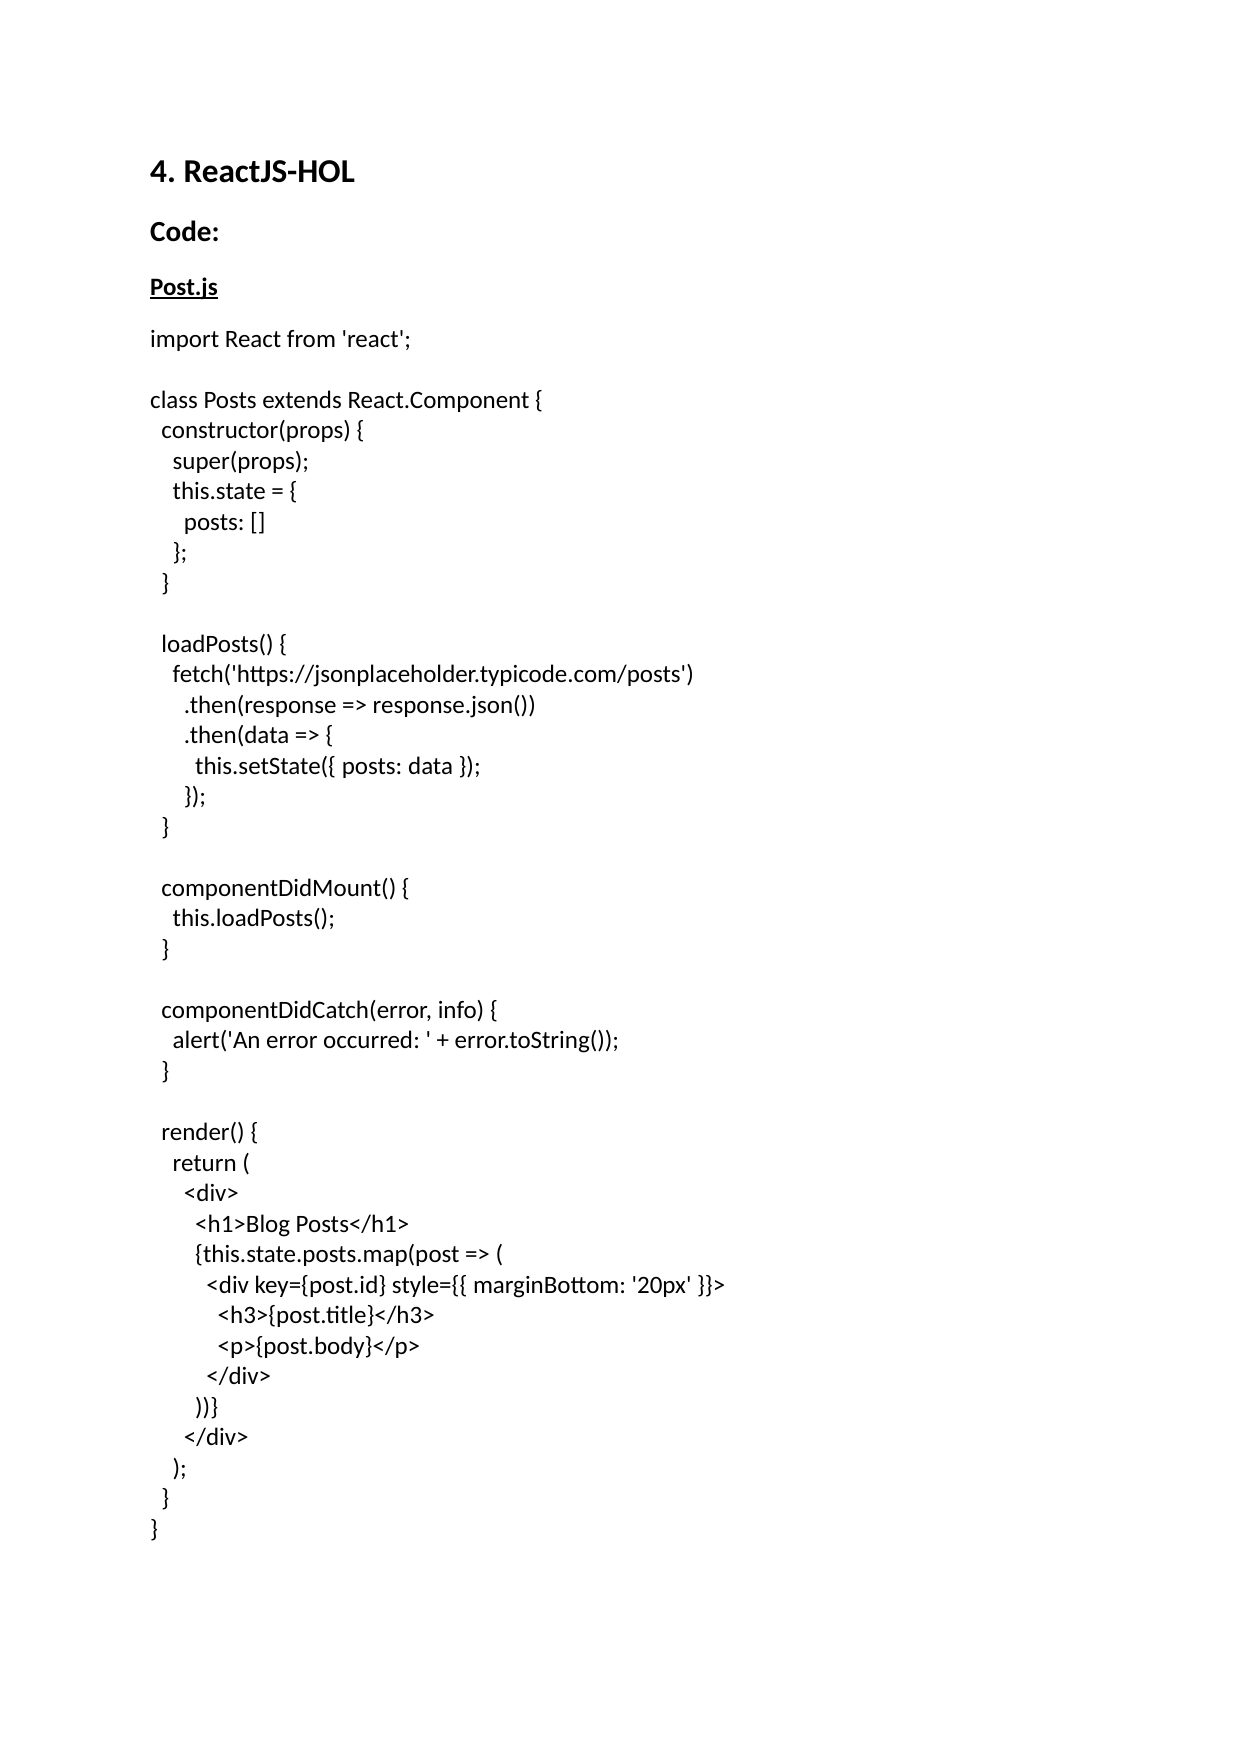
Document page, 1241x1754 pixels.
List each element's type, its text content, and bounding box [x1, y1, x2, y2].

text <div key={post.id} style={{ marginBottom: '20px' }}> [150, 1269, 1090, 1299]
text </div> [150, 1360, 1090, 1391]
text .then(data => { [150, 719, 1090, 750]
text ); [150, 1452, 1090, 1482]
text fetch('https://jsonplaceholder.typicode.com/posts') [150, 658, 1090, 689]
text componentDidMount() { [150, 872, 1090, 903]
text }); [150, 781, 1090, 811]
text return ( [150, 1147, 1090, 1177]
text } [150, 1513, 1090, 1543]
text alert('An error occurred: ' + error.toString()); [150, 1025, 1090, 1055]
text posts: [] [150, 506, 1090, 536]
text super(props); [150, 445, 1090, 475]
text loadPosts() { [150, 628, 1090, 658]
text Code: [150, 213, 1090, 249]
text } [150, 1482, 1090, 1513]
text componentDidCatch(error, info) { [150, 994, 1090, 1025]
text render() { [150, 1116, 1090, 1147]
text ))} [150, 1391, 1090, 1421]
text import React from 'react'; [150, 323, 1090, 353]
text } [150, 933, 1090, 964]
text .then(response => response.json()) [150, 689, 1090, 719]
text </div> [150, 1421, 1090, 1452]
text } [150, 811, 1090, 842]
text } [150, 1055, 1090, 1086]
text this.loadPosts(); [150, 903, 1090, 933]
text this.state = { [150, 475, 1090, 506]
text 4. ReactJS-HOL [150, 150, 1090, 191]
text this.setState({ posts: data }); [150, 750, 1090, 781]
text } [150, 567, 1090, 597]
text constructor(props) { [150, 414, 1090, 445]
text }; [150, 536, 1090, 567]
text <h3>{post.title}</h3> [150, 1299, 1090, 1330]
text Post.js [150, 271, 1090, 302]
text <div> [150, 1177, 1090, 1208]
text class Posts extends React.Component { [150, 384, 1090, 414]
text <h1>Blog Posts</h1> [150, 1208, 1090, 1238]
text {this.state.posts.map(post => ( [150, 1238, 1090, 1269]
text <p>{post.body}</p> [150, 1330, 1090, 1360]
